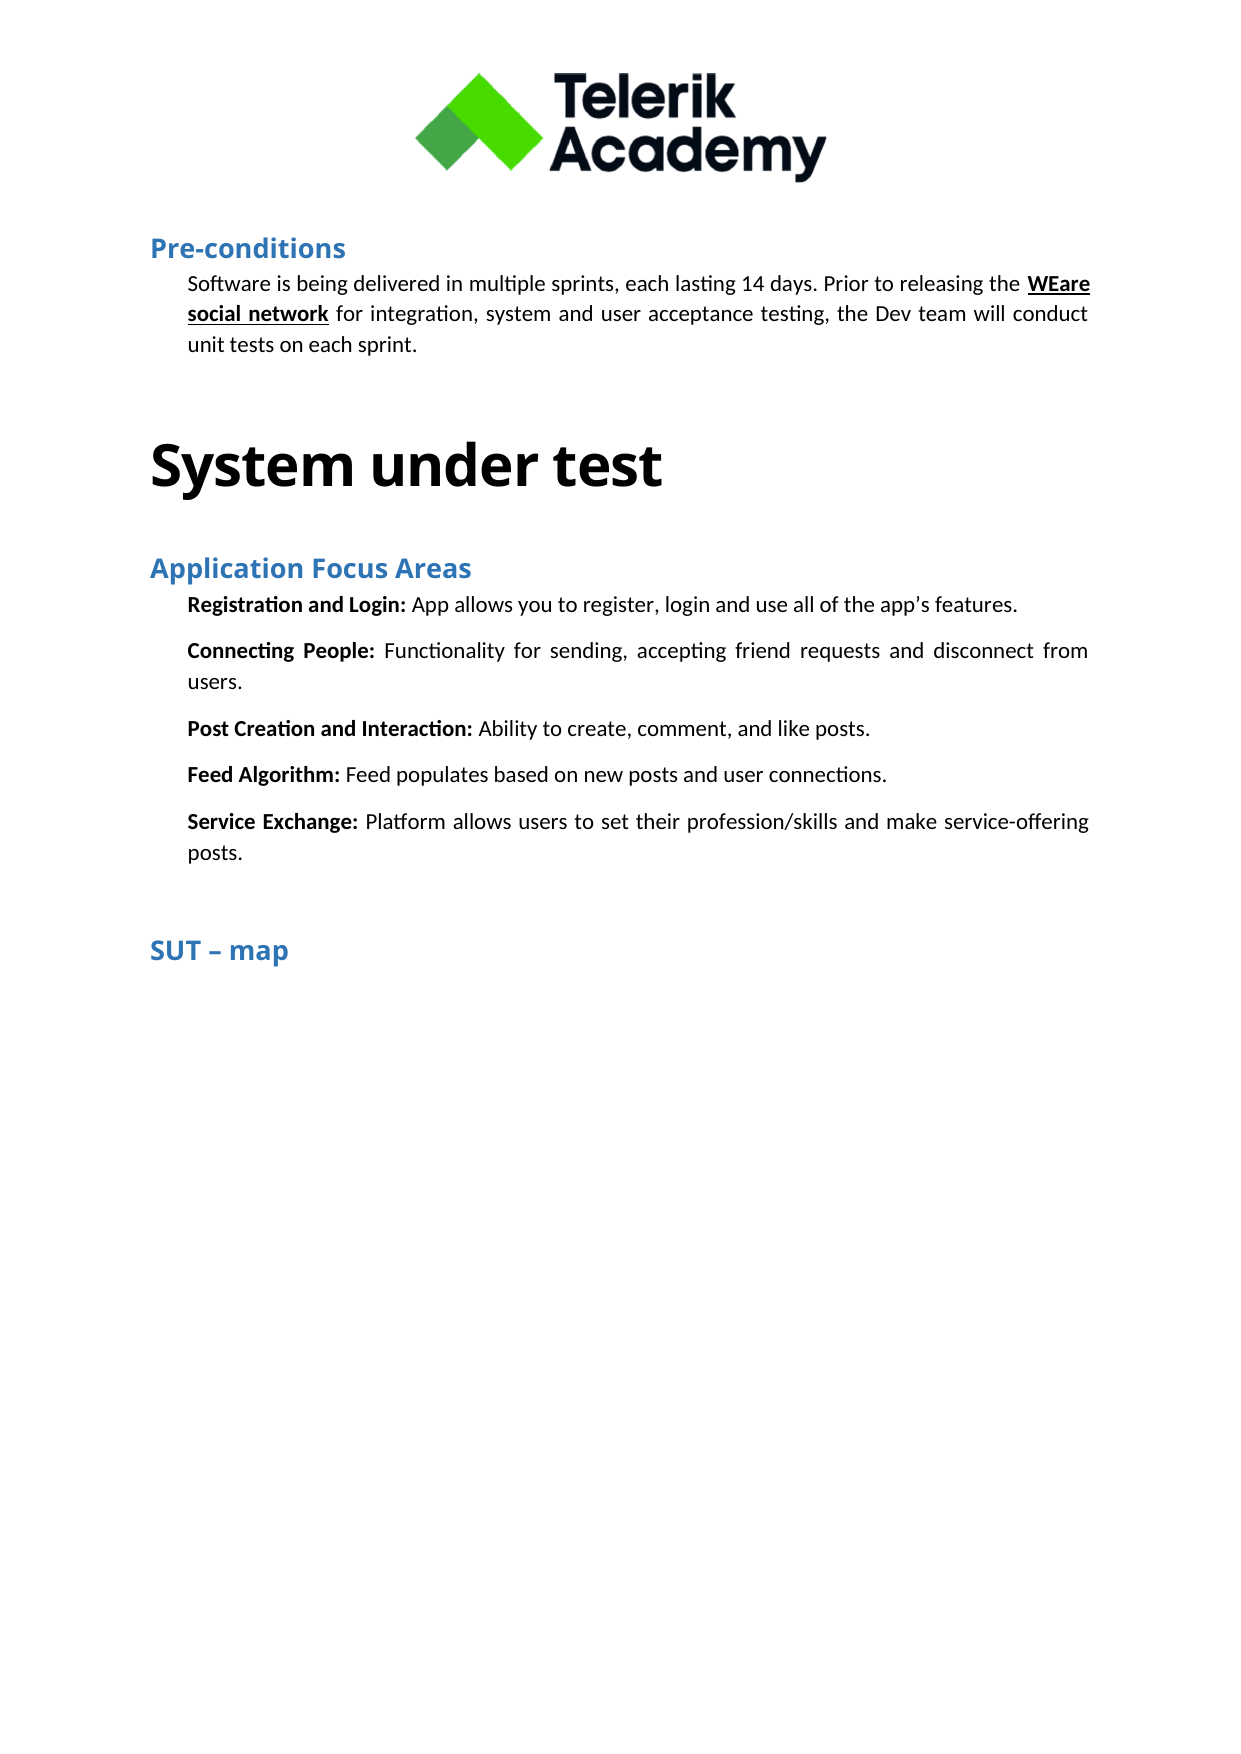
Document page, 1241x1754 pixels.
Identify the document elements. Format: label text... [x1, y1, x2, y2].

subtitle SUT – map [150, 931, 1090, 968]
subtitle Application Focus Areas [150, 550, 1090, 587]
text Post Creation and Interaction: Ability to create, comment, and like posts. [187, 714, 1090, 742]
text Registration and Login: App allows you to register, login and use all of the app’s features. [187, 590, 1090, 618]
text Connecting People: Functionality for sending, accepting friend requests and disconnect from users. [187, 637, 1090, 695]
text Software is being delivered in multiple sprints, each lasting 14 days. Prior to releasing the WEare social network for integration, system and user acceptance testing, the Dev team will conduct unit tests on each sprint. [187, 269, 1090, 358]
text Feed Algorithm: Feed populates based on new posts and user connections. [187, 761, 1090, 788]
text Service Exchange: Platform allows users to set their profession/skills and make service-offering posts. [187, 807, 1090, 866]
picture [414, 73, 827, 183]
title System under test [150, 423, 1090, 503]
subtitle Pre-conditions [150, 229, 1090, 266]
